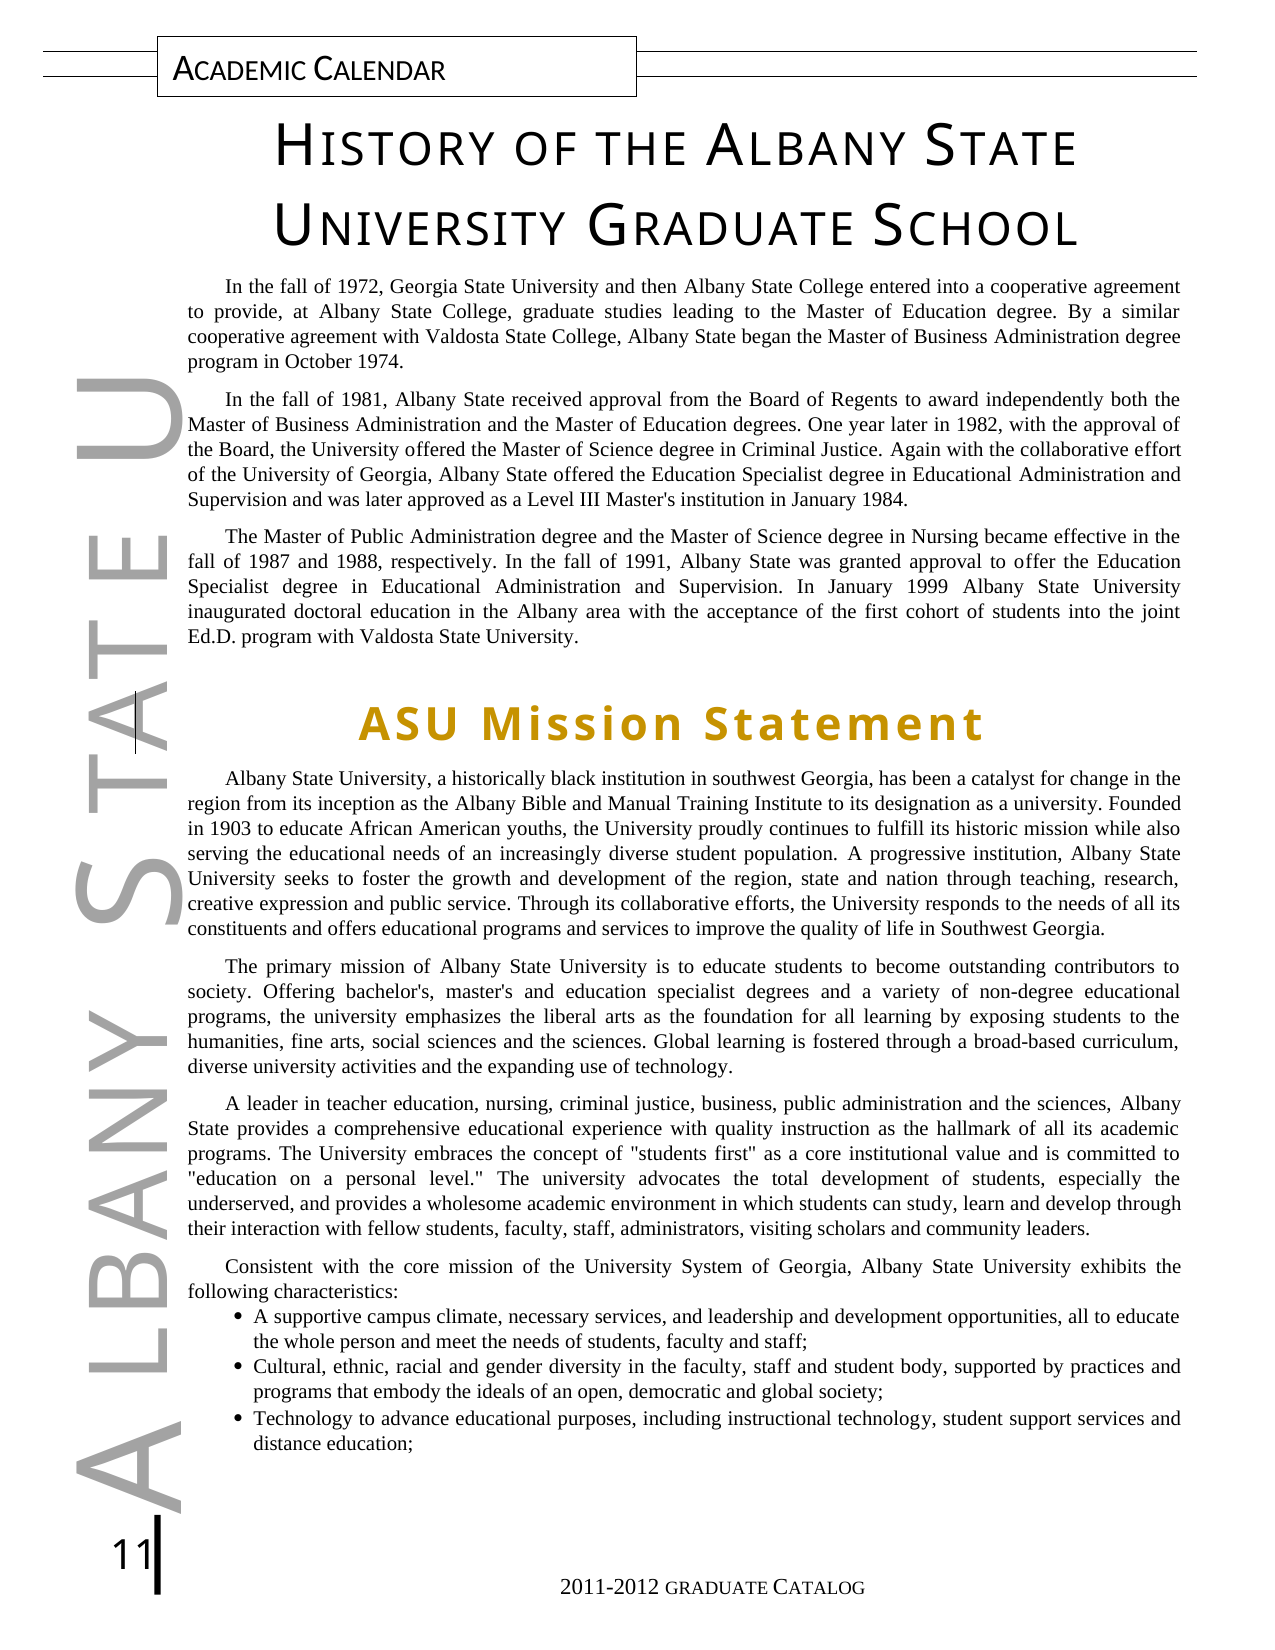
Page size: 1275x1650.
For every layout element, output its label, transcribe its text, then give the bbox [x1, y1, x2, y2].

text The Master of Public Administration degree and the Master of Science degree in Nursing became effective in the fall of 1987 and 1988, respectively. In the fall of 1991, Albany State was granted approval to offer the Education Specialist degree in Educational Administration and Supervision. In January 1999 Albany State University inaugurated doctoral education in the Albany area with the acceptance of the first cohort of students into the joint Ed.D. program with Valdosta State University. [187, 524, 1181, 648]
text The primary mission of Albany State University is to educate students to become outstanding contributors to society. Offering bachelor's, master's and education specialist degrees and a variety of non-degree educational programs, the university emphasizes the liberal arts as the foundation for all learning by exposing students to the humanities, fine arts, social sciences and the sciences. Global learning is fostered through a broad-based curriculum, diverse university activities and the expanding use of technology. [187, 953, 1181, 1078]
subtitle HISTORY OF THE ALBANY STATE [169, 103, 1181, 182]
subtitle ASU Mission Statement [150, 691, 1191, 753]
subtitle UNIVERSITY GRADUATE SCHOOL [169, 182, 1181, 262]
text In the fall of 1972, Georgia State University and then Albany State College entered into a cooperative agreement to provide, at Albany State College, graduate studies leading to the Master of Education degree. By a similar cooperative agreement with Valdosta State College, Albany State began the Master of Business Administration degree program in October 1974. [187, 274, 1181, 373]
list A supportive campus climate, necessary services, and leadership and development opportunities, all to educate the whole person and meet the needs of students, faculty and staff; [234, 1303, 1181, 1353]
text Consistent with the core mission of the University System of Georgia, Albany State University exhibits the following characteristics: [187, 1253, 1181, 1303]
text A leader in teacher education, nursing, criminal justice, business, public administration and the sciences, Albany State provides a comprehensive educational experience with quality instruction as the hallmark of all its academic programs. The University embraces the concept of "students first" as a core institutional value and is committed to "education on a personal level." The university advocates the total development of students, especially the underserved, and provides a wholesome academic environment in which students can study, learn and develop through their interaction with fellow students, faculty, staff, administrators, visiting scholars and community leaders. [187, 1091, 1181, 1240]
text In the fall of 1981, Albany State received approval from the Board of Regents to award independently both the Master of Business Administration and the Master of Education degrees. One year later in 1982, with the approval of the Board, the University offered the Master of Science degree in Criminal Justice. Again with the collaborative effort of the University of Georgia, Albany State offered the Education Specialist degree in Educational Administration and Supervision and was later approved as a Level III Master's institution in January 1984. [187, 387, 1181, 511]
list Cultural, ethnic, racial and gender diversity in the faculty, staff and student body, supported by practices and programs that embody the ideals of an open, democratic and global society; [234, 1353, 1181, 1403]
list Technology to advance educational purposes, including instructional technology, student support services and distance education; [234, 1406, 1181, 1455]
text Albany State University, a historically black institution in southwest Georgia, has been a catalyst for change in the region from its inception as the Albany Bible and Manual Training Institute to its designation as a university. Founded in 1903 to educate African American youths, the University proudly continues to fulfill its historic mission while also serving the educational needs of an increasingly diverse student population. A progressive institution, Albany State University seeks to foster the growth and development of the region, state and nation through teaching, research, creative expression and public service. Through its collaborative efforts, the University responds to the needs of all its constituents and offers educational programs and services to improve the quality of life in Southwest Georgia. [187, 766, 1181, 940]
